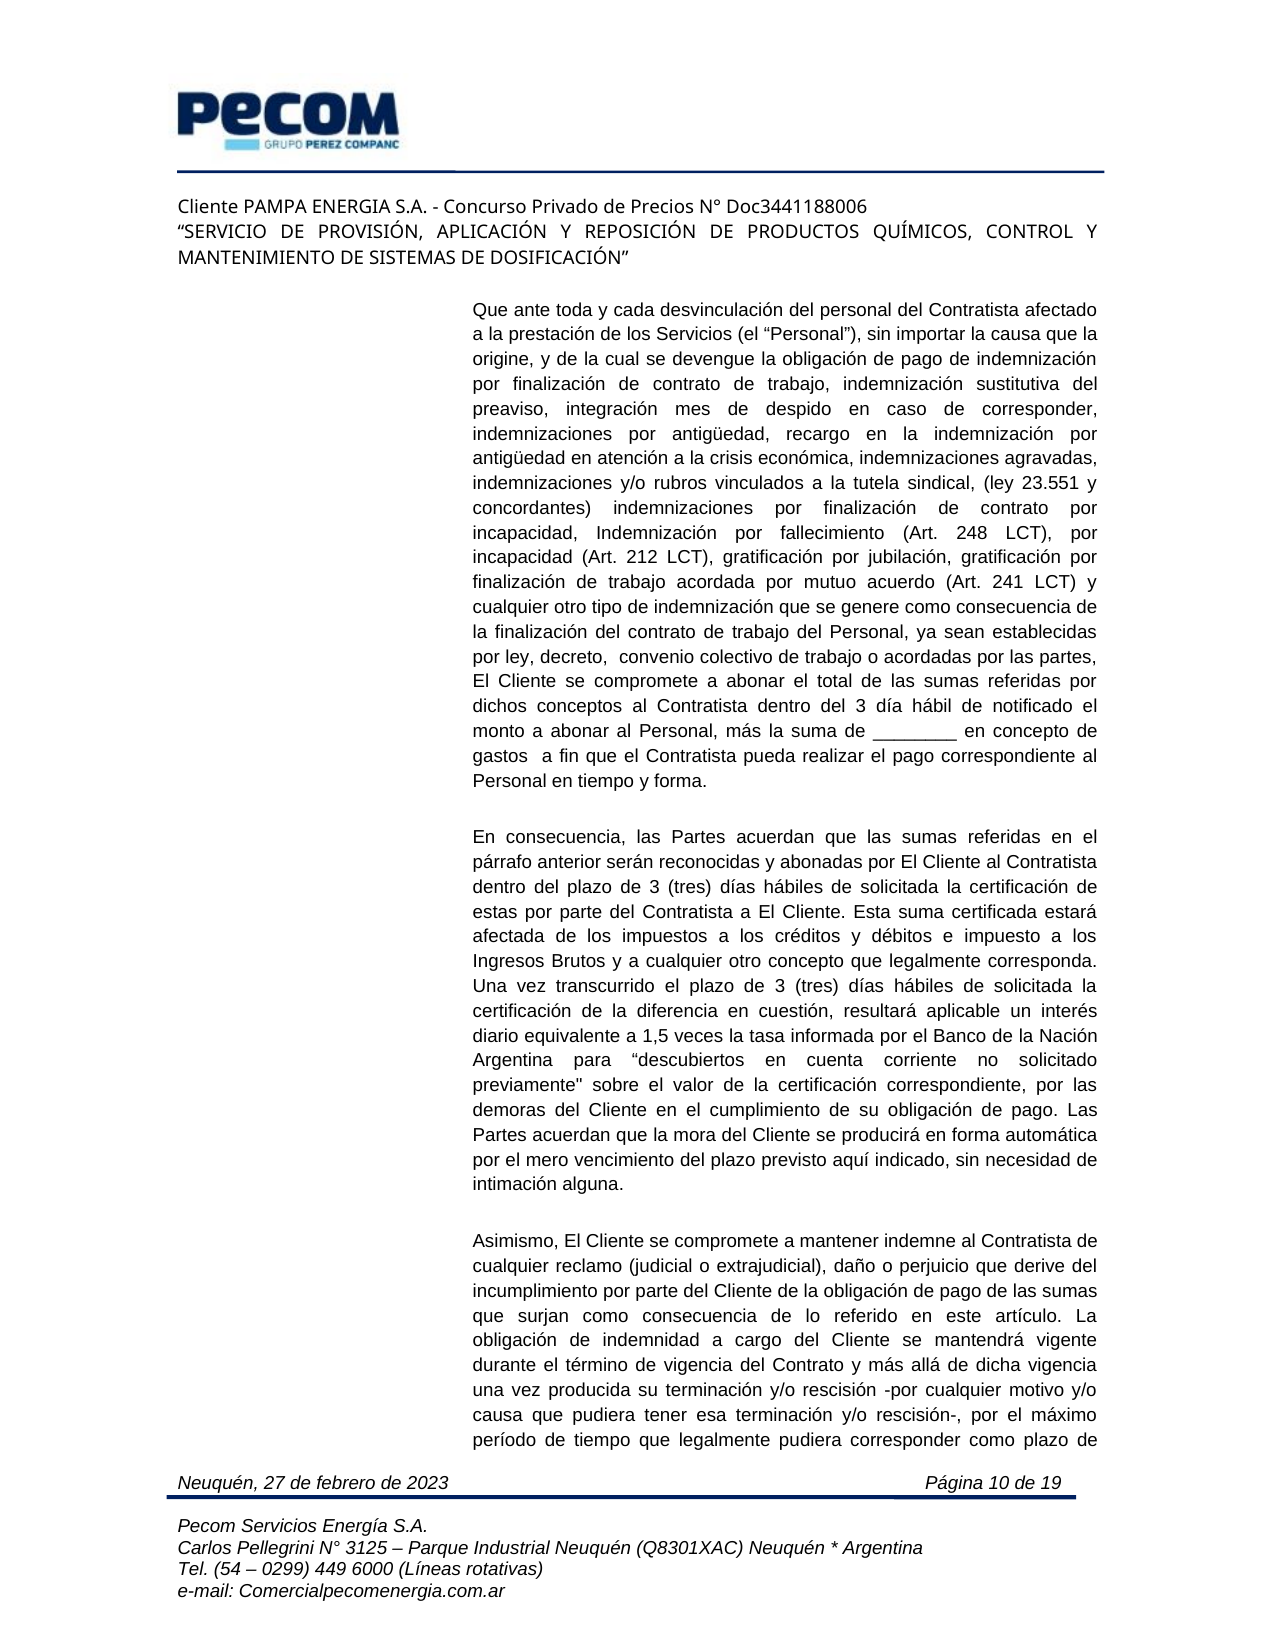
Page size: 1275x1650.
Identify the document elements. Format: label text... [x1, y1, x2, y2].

picture [147, 73, 425, 168]
text En consecuencia, las Partes acuerdan que las sumas referidas en el párrafo anterior serán reconocidas y abonadas por El Cliente al Contratista dentro del plazo de 3 (tres) días hábiles de solicitada la certificación de estas por parte del Contratista a El Cliente. Esta suma certificada estará afectada de los impuestos a los créditos y débitos e impuesto a los Ingresos Brutos y a cualquier otro concepto que legalmente corresponda. Una vez transcurrido el plazo de 3 (tres) días hábiles de solicitada la certificación de la diferencia en cuestión, resultará aplicable un interés diario equivalente a 1,5 veces la tasa informada por el Banco de la Nación Argentina para “descubiertos en cuenta corriente no solicitado previamente" sobre el valor de la certificación correspondiente, por las demoras del Cliente en el cumplimiento de su obligación de pago. Las Partes acuerdan que la mora del Cliente se producirá en forma automática por el mero vencimiento del plazo previsto aquí indicado, sin necesidad de intimación alguna. [472, 826, 1098, 1195]
text Que ante toda y cada desvinculación del personal del Contratista afectado a la prestación de los Servicios (el “Personal”), sin importar la causa que la origine, y de la cual se devengue la obligación de pago de indemnización por finalización de contrato de trabajo, indemnización sustitutiva del preaviso, integración mes de despido en caso de corresponder, indemnizaciones por antigüedad, recargo en la indemnización por antigüedad en atención a la crisis económica, indemnizaciones agravadas, indemnizaciones y/o rubros vinculados a la tutela sindical, (ley 23.551 y concordantes) indemnizaciones por finalización de contrato por incapacidad, Indemnización por fallecimiento (Art. 248 LCT), por incapacidad (Art. 212 LCT), gratificación por jubilación, gratificación por finalización de trabajo acordada por mutuo acuerdo (Art. 241 LCT) y cualquier otro tipo de indemnización que se genere como consecuencia de la finalización del contrato de trabajo del Personal, ya sean establecidas por ley, decreto, convenio colectivo de trabajo o acordadas por las partes, El Cliente se compromete a abonar el total de las sumas referidas por dichos conceptos al Contratista dentro del 3 día hábil de notificado el monto a abonar al Personal, más la suma de ________ en concepto de gastos a fin que el Contratista pueda realizar el pago correspondiente al Personal en tiempo y forma. [177, 298, 1098, 791]
